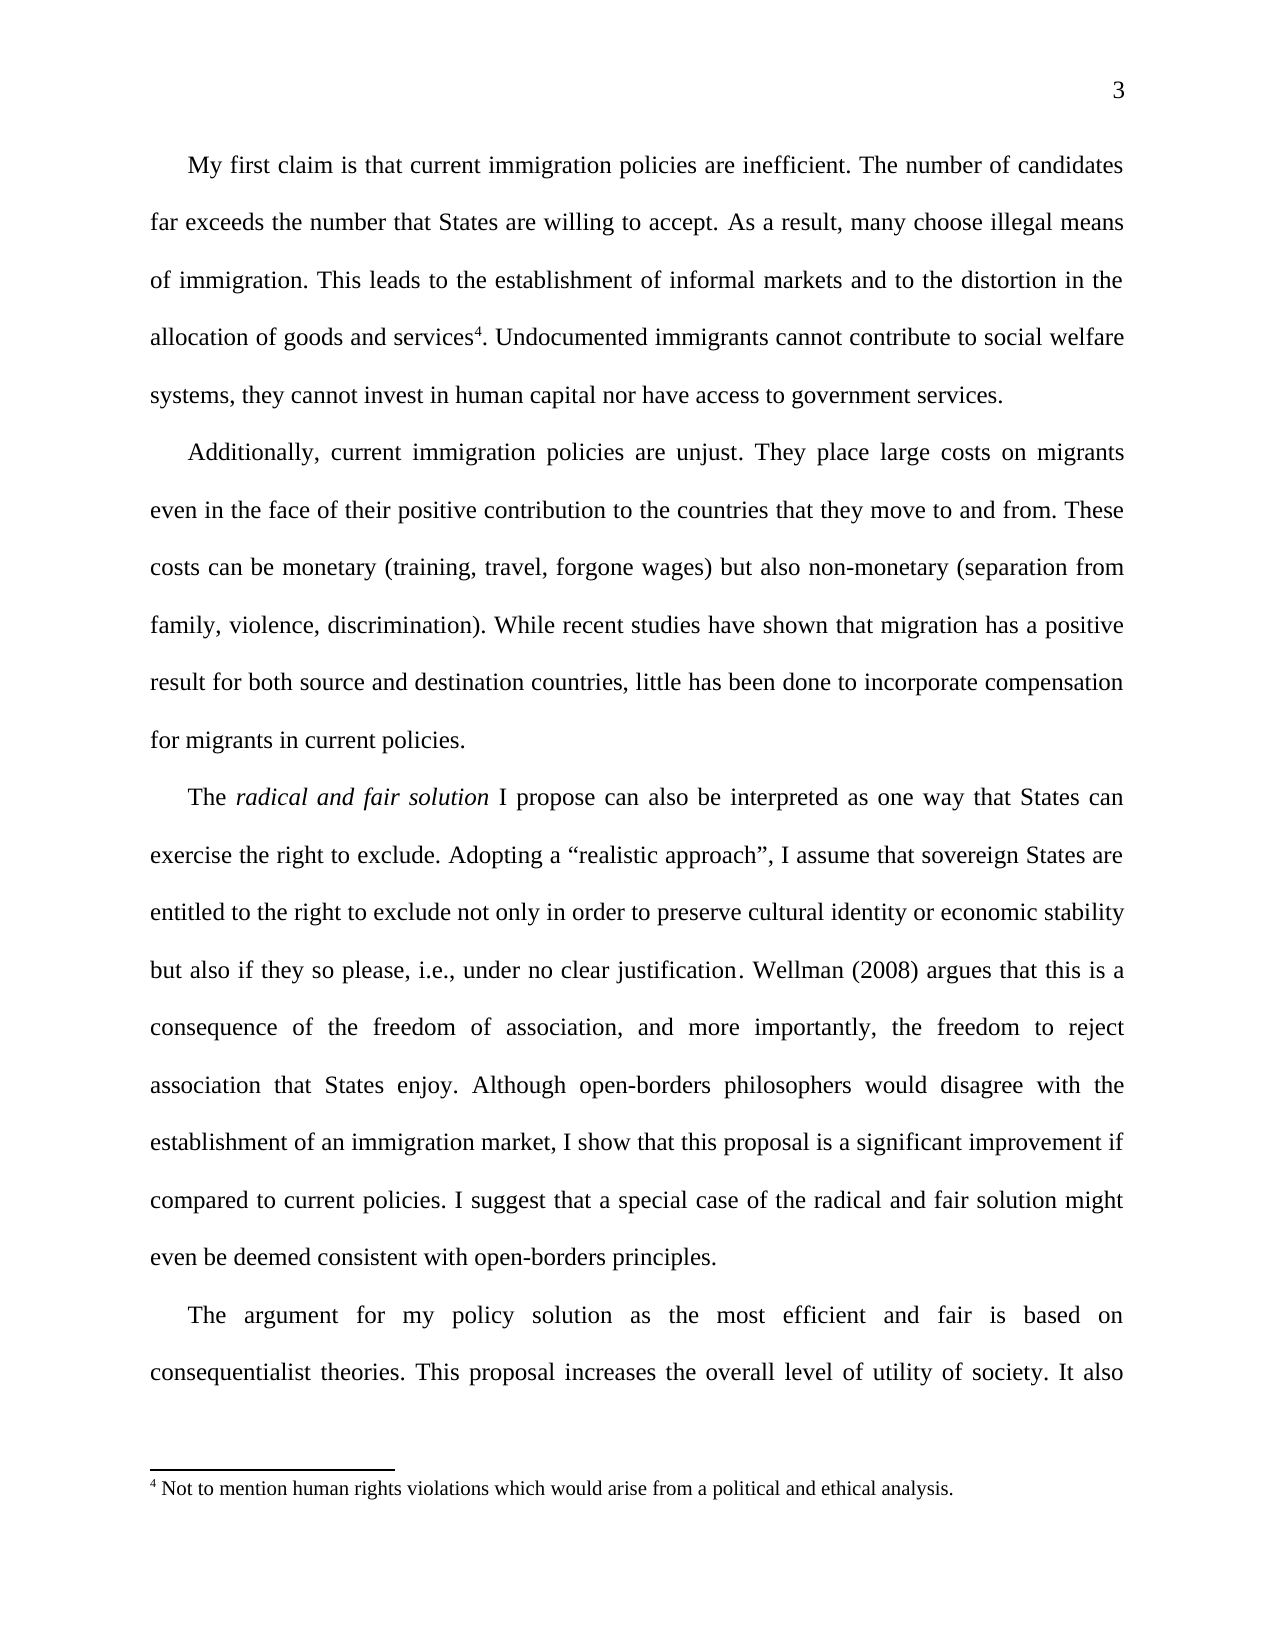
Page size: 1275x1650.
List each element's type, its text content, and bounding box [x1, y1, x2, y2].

text Additionally, current immigration policies are unjust. They place large costs on migrants even in the face of their positive contribution to the countries that they move to and from. These costs can be monetary (training, travel, forgone wages) but also non-monetary (separation from family, violence, discrimination). While recent studies have shown that migration has a positive result for both source and destination countries, little has been done to incorporate compensation for migrants in current policies. [150, 437, 1125, 754]
text My first claim is that current immigration policies are inefficient. The number of candidates far exceeds the number that States are willing to accept. As a result, many choose illegal means of immigration. This leads to the establishment of informal markets and to the distortion in the allocation of goods and services. Undocumented immigrants cannot contribute to social welfare systems, they cannot invest in human capital nor have access to government services. [150, 150, 1125, 409]
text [150, 1300, 1125, 1386]
text The radical and fair solution I propose can also be interpreted as one way that States can exercise the right to exclude. Adopting a “realistic approach”, I assume that sovereign States are entitled to the right to exclude not only in order to preserve cultural identity or economic stability but also if they so please, i.e., under no clear justification. Wellman (2008) argues that this is a consequence of the freedom of association, and more importantly, the freedom to reject association that States enjoy. Although open-borders philosophers would disagree with the establishment of an immigration market, I show that this proposal is a significant improvement if compared to current policies. I suggest that a special case of the radical and fair solution might even be deemed consistent with open-borders principles. [150, 782, 1125, 1271]
